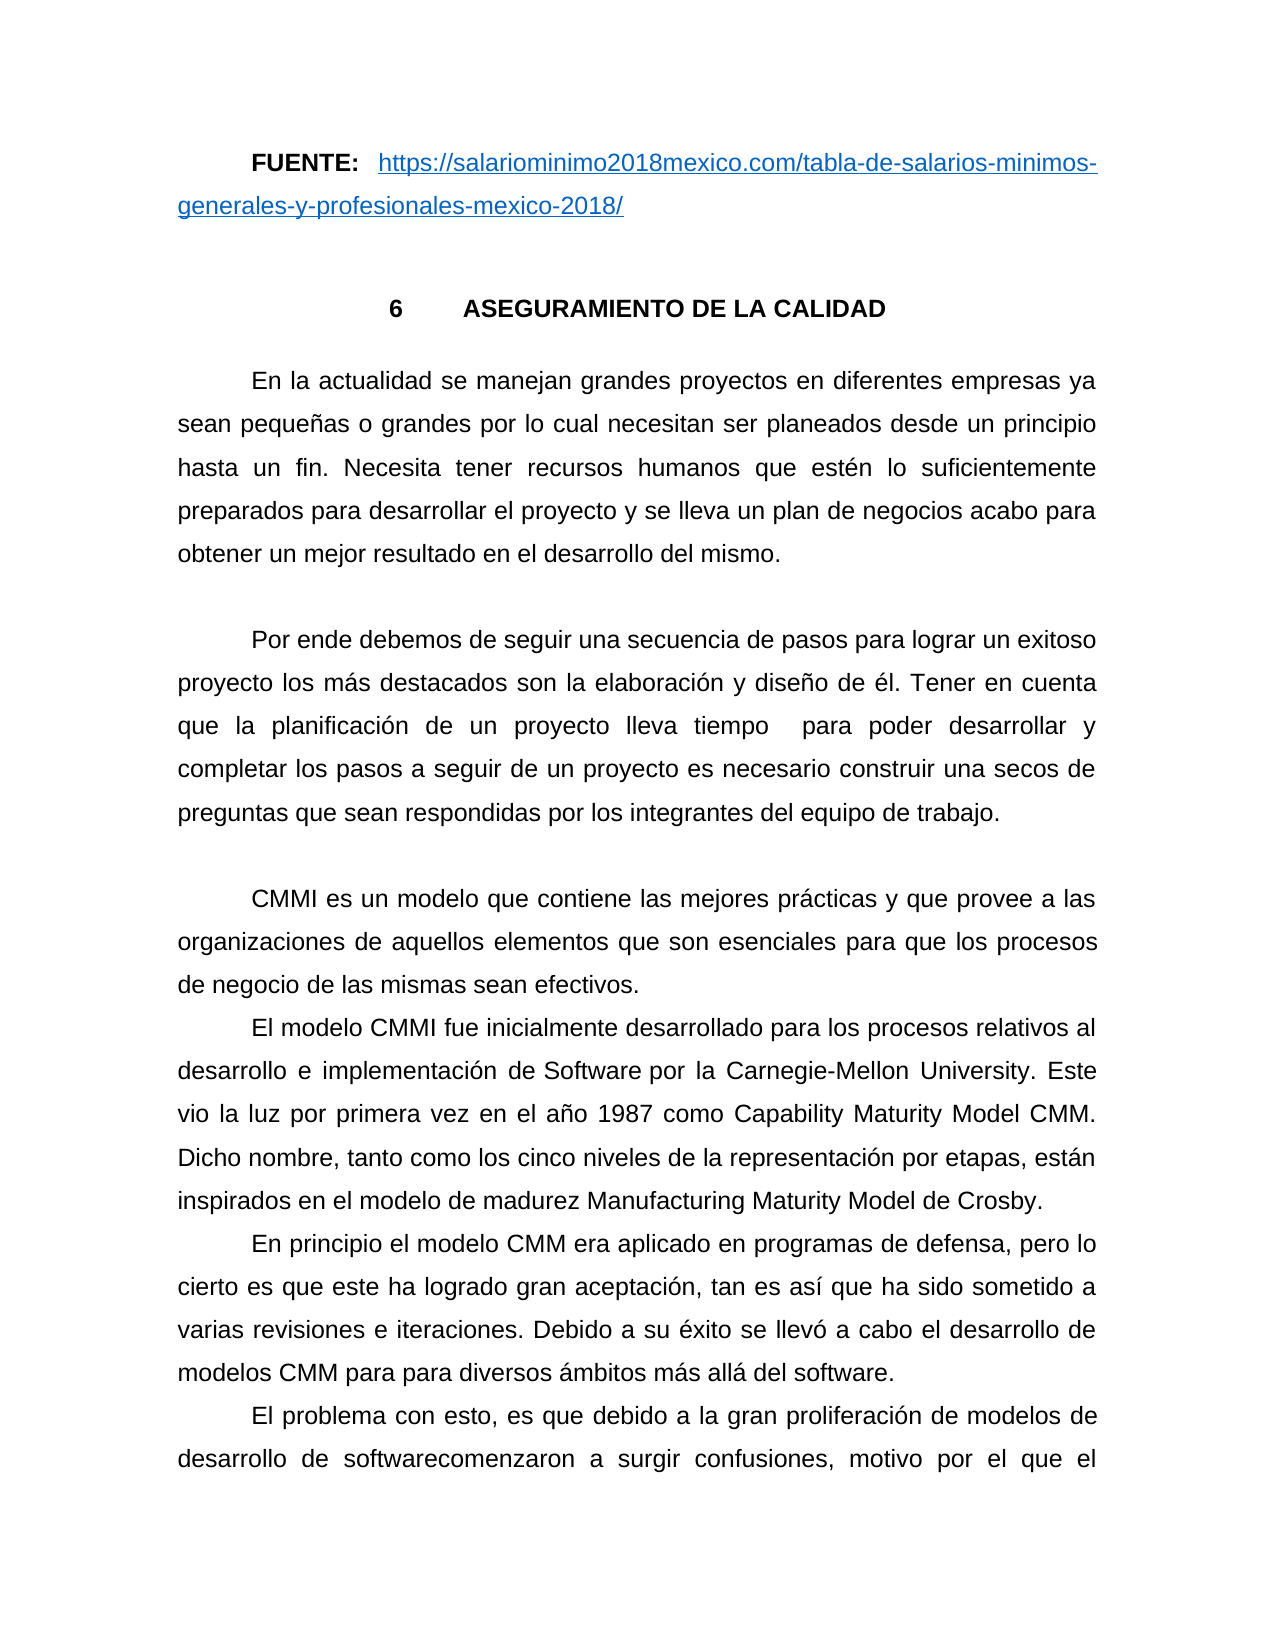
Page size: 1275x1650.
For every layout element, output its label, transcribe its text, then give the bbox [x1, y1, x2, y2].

subtitle ASEGURAMIENTO DE LA CALIDAD [177, 294, 1098, 323]
text FUENTE: https://salariominimo2018mexico.com/tabla-de-salarios-minimos-generales-y-profesionales-mexico-2018/ [177, 148, 1098, 219]
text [177, 1401, 1098, 1473]
text En principio el modelo CMM era aplicado en programas de defensa, pero lo cierto es que este ha logrado gran aceptación, tan es así que ha sido sometido a varias revisiones e iteraciones. Debido a su éxito se llevó a cabo el desarrollo de modelos CMM para para diversos ámbitos más allá del software. [177, 1229, 1098, 1387]
text El modelo CMMI fue inicialmente desarrollado para los procesos relativos al desarrollo e implementación de Software por la Carnegie-Mellon University. Este vio la luz por primera vez en el año 1987 como Capability Maturity Model CMM. Dicho nombre, tanto como los cinco niveles de la representación por etapas, están inspirados en el modelo de madurez Manufacturing Maturity Model de Crosby. [177, 1013, 1098, 1214]
text CMMI es un modelo que contiene las mejores prácticas y que provee a las organizaciones de aquellos elementos que son esenciales para que los procesos de negocio de las mismas sean efectivos. [177, 884, 1098, 999]
text Por ende debemos de seguir una secuencia de pasos para lograr un exitoso proyecto los más destacados son la elaboración y diseño de él. Tener en cuenta que la planificación de un proyecto lleva tiempo para poder desarrollar y completar los pasos a seguir de un proyecto es necesario construir una secos de preguntas que sean respondidas por los integrantes del equipo de trabajo. [177, 625, 1098, 826]
text En la actualidad se manejan grandes proyectos en diferentes empresas ya sean pequeñas o grandes por lo cual necesitan ser planeados desde un principio hasta un fin. Necesita tener recursos humanos que estén lo suficientemente preparados para desarrollar el proyecto y se lleva un plan de negocios acabo para obtener un mejor resultado en el desarrollo del mismo. [177, 366, 1098, 568]
